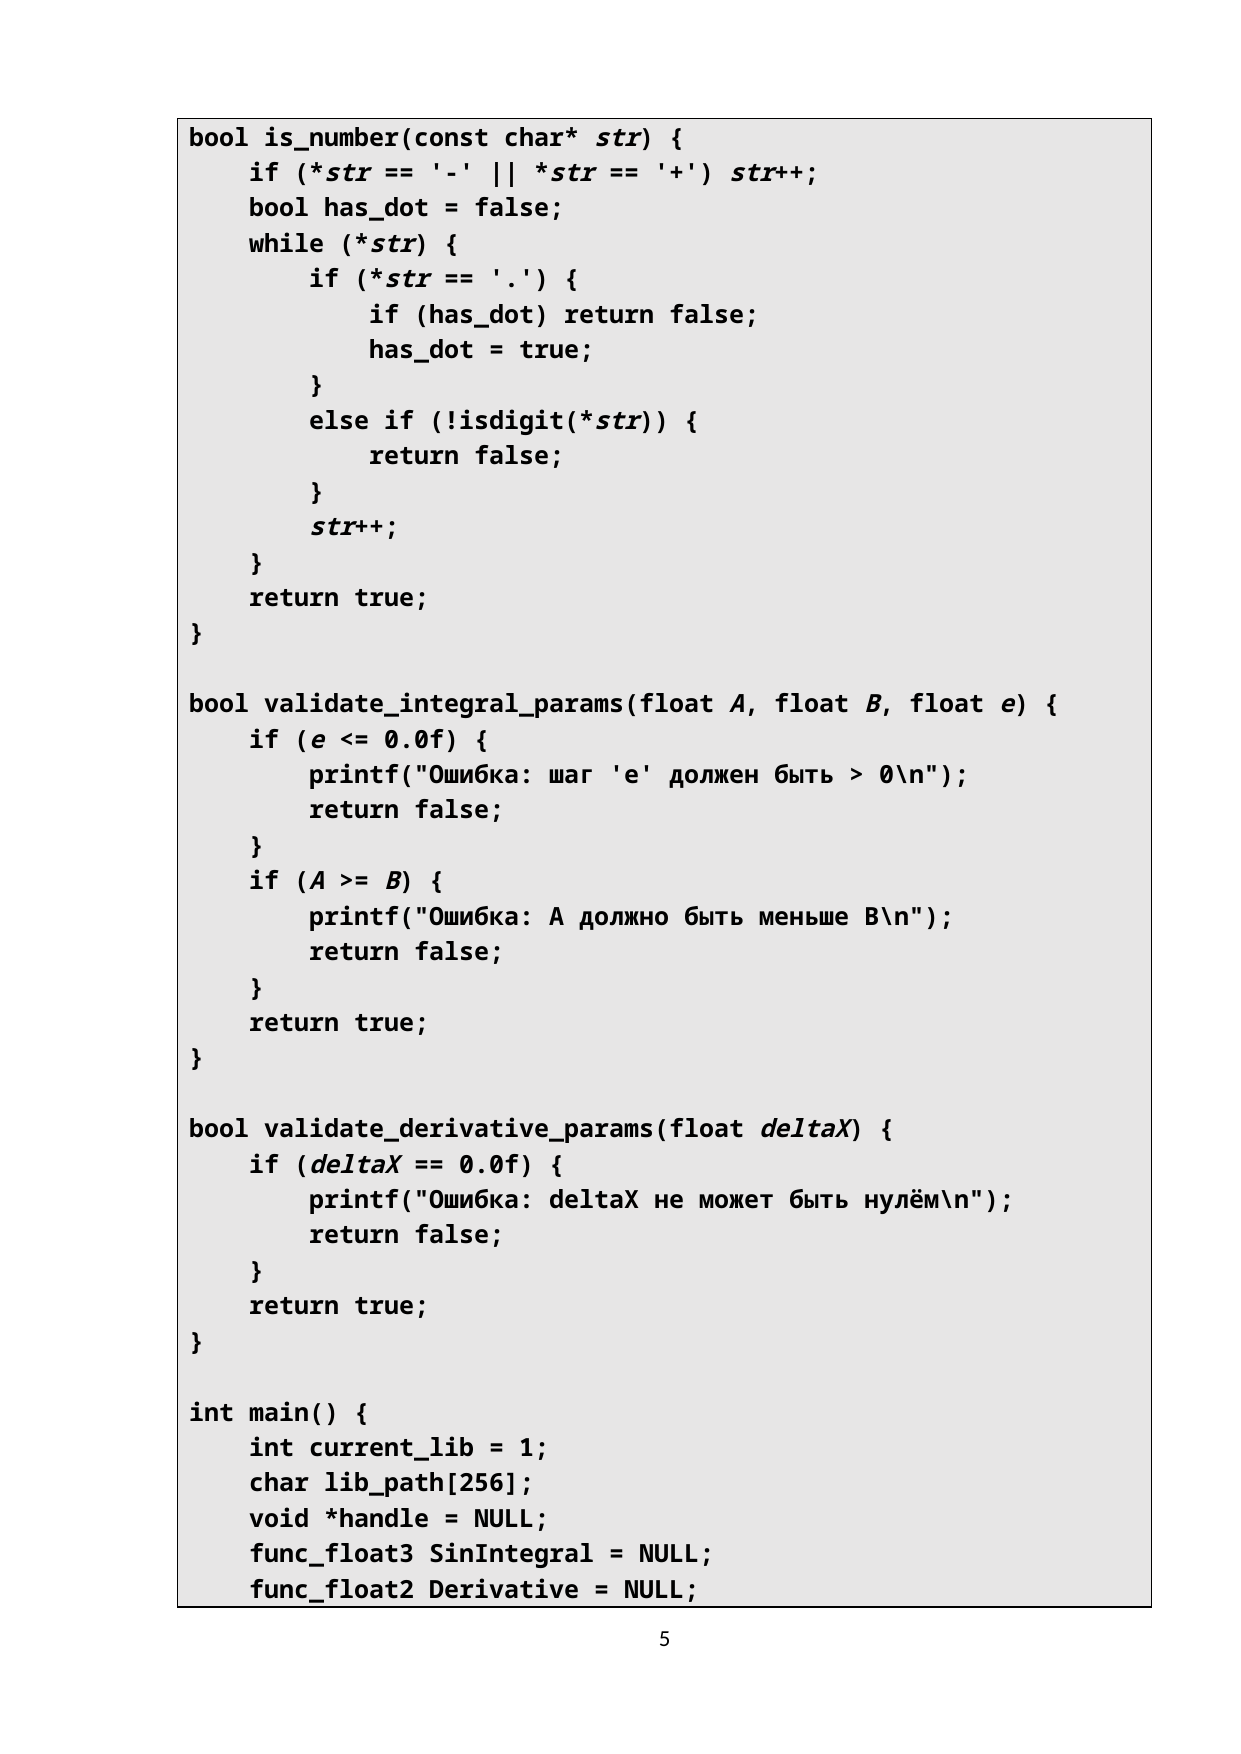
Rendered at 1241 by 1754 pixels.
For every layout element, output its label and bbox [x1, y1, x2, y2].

table_header [178, 119, 1151, 1606]
